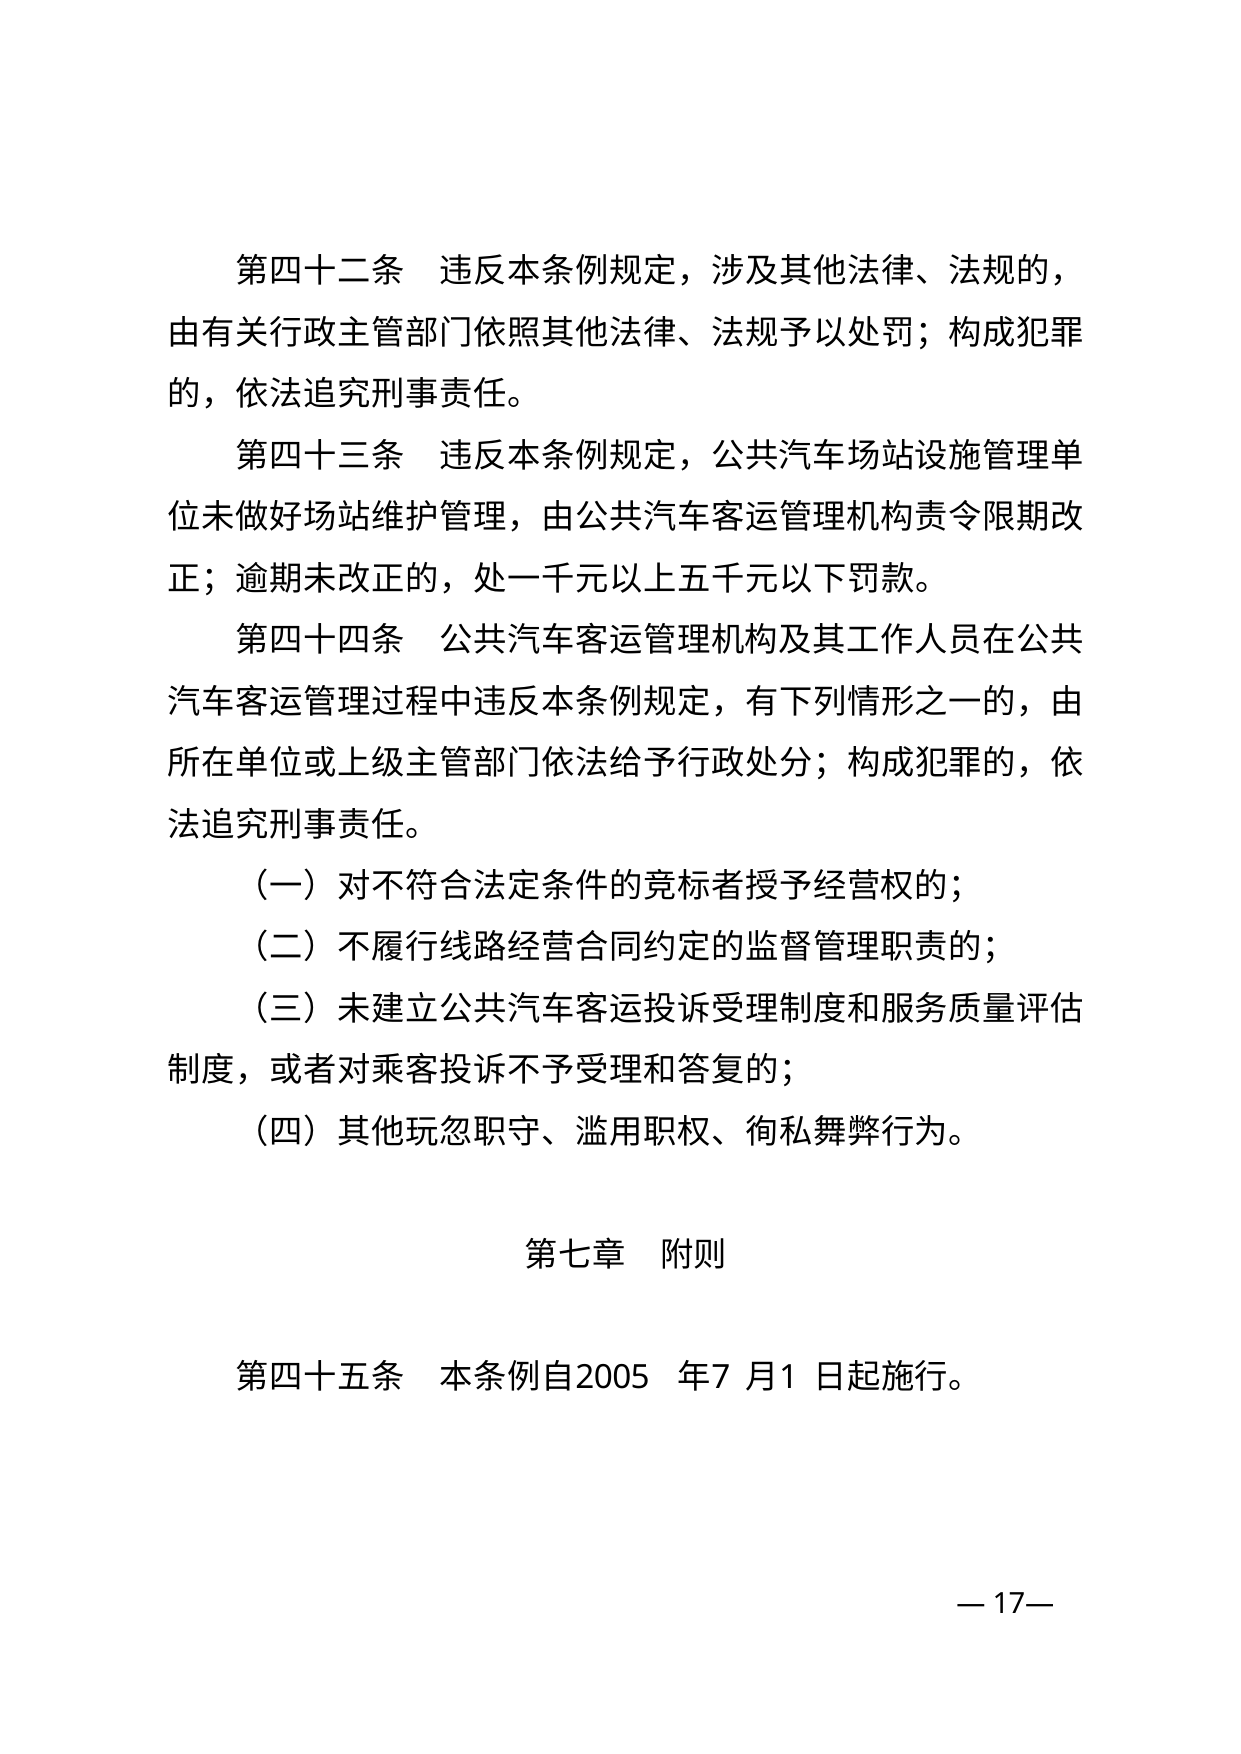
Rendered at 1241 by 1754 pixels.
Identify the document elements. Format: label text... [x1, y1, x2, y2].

text 第四十三条 违反本条例规定，公共汽车场站设施管理单位未做好场站维护管理，由公共汽车客运管理机构责令限期改正；逾期未改正的，处一千元以上五千元以下罚款。 [168, 422, 1084, 606]
text 第七章 附则 [168, 1221, 1084, 1282]
text （四）其他玩忽职守、滥用职权、徇私舞弊行为。 [168, 1098, 1084, 1159]
text （三）未建立公共汽车客运投诉受理制度和服务质量评估制度，或者对乘客投诉不予受理和答复的； [168, 975, 1084, 1098]
text （二）不履行线路经营合同约定的监督管理职责的； [168, 914, 1084, 975]
text （一）对不符合法定条件的竞标者授予经营权的； [168, 852, 1084, 914]
text 第四十四条 公共汽车客运管理机构及其工作人员在公共汽车客运管理过程中违反本条例规定，有下列情形之一的，由所在单位或上级主管部门依法给予行政处分；构成犯罪的，依法追究刑事责任。 [168, 606, 1084, 852]
text 第四十五条 本条例自2005年7月1日起施行。 [168, 1344, 1084, 1405]
text 第四十二条 违反本条例规定，涉及其他法律、法规的，由有关行政主管部门依照其他法律、法规予以处罚；构成犯罪的，依法追究刑事责任。 [168, 238, 1084, 422]
